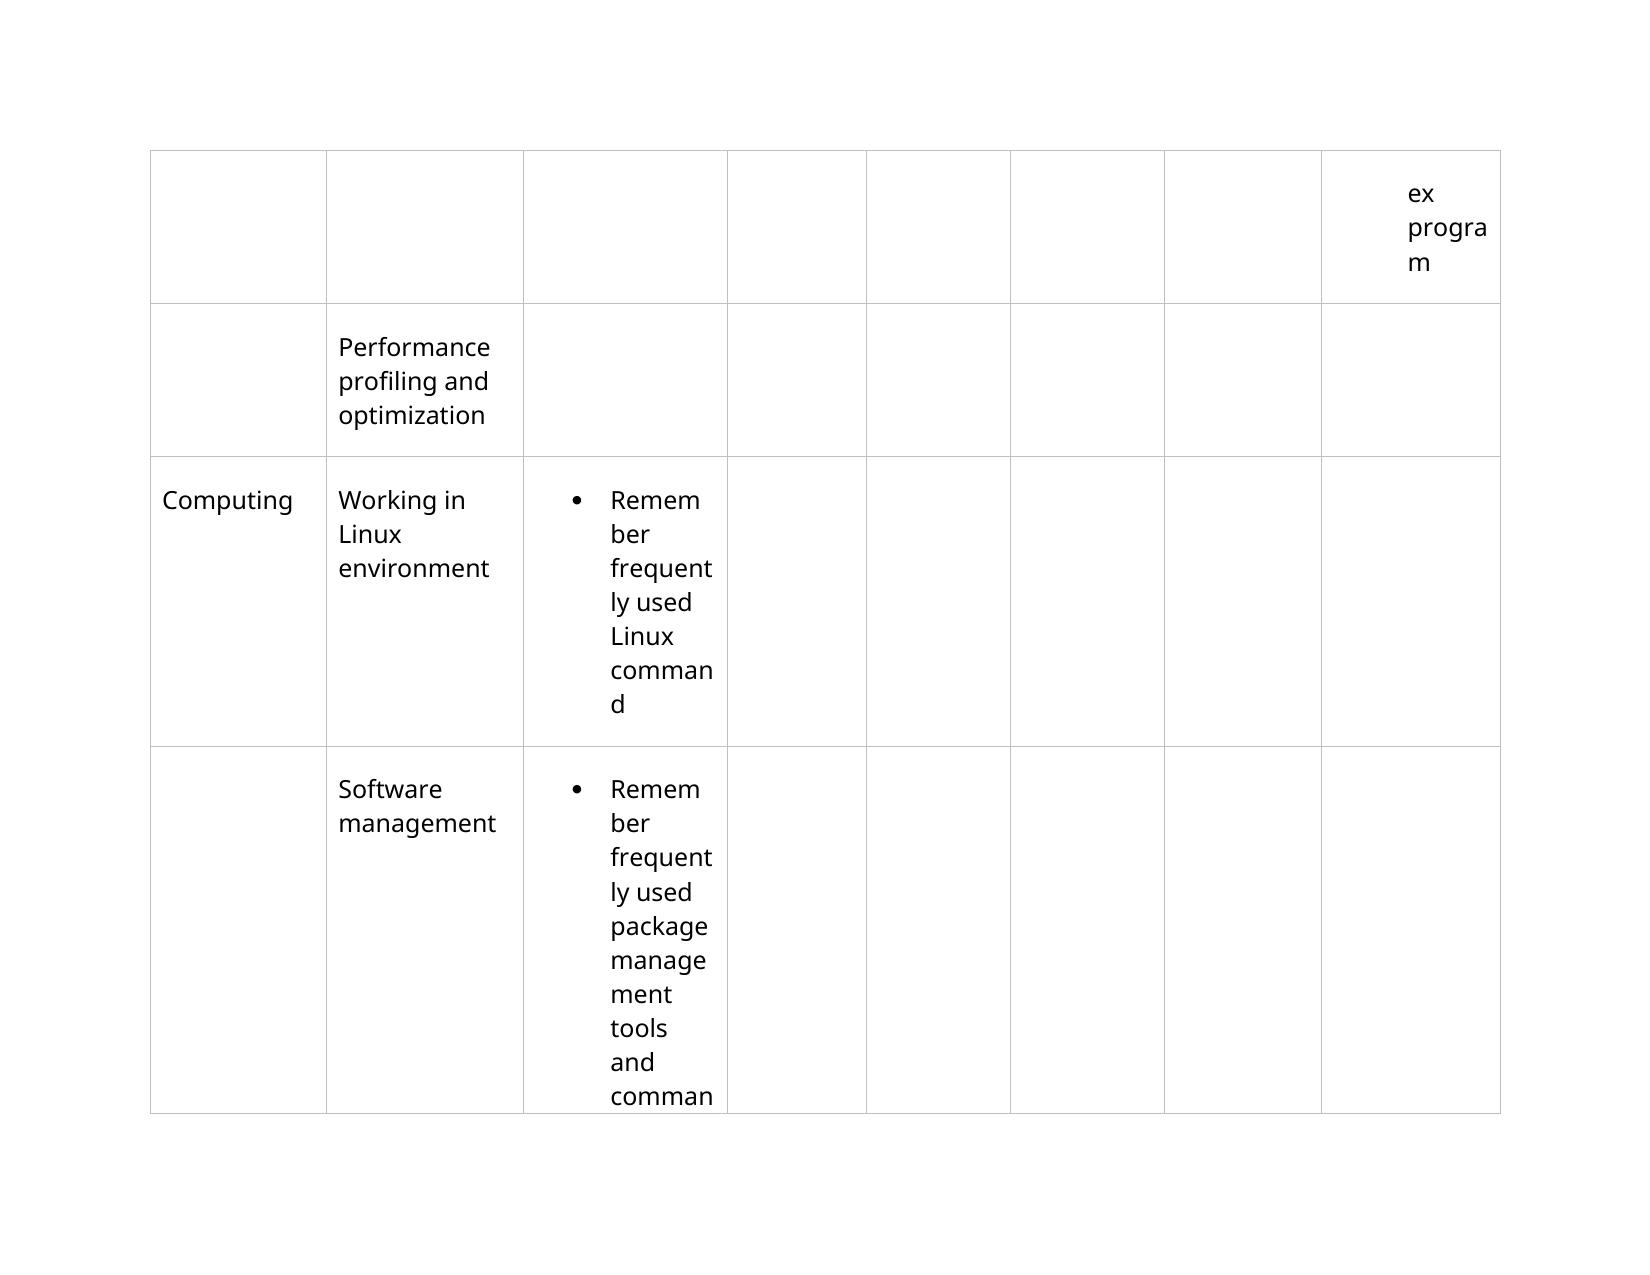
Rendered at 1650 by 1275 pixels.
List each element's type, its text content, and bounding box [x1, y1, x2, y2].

table_cell [1011, 151, 1164, 303]
table_cell [1011, 747, 1164, 1113]
table_cell [151, 151, 326, 303]
table_cell [867, 457, 1010, 746]
table_cell [1165, 151, 1321, 303]
table_cell [867, 747, 1010, 1113]
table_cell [327, 151, 523, 303]
table_cell [1165, 457, 1321, 746]
table_cell Computing [151, 457, 326, 746]
table_cell [1322, 457, 1500, 746]
table_cell Working in Linux environment [327, 457, 523, 746]
table_cell [524, 151, 727, 303]
table_cell [728, 151, 866, 303]
table_cell [1011, 457, 1164, 746]
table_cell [524, 747, 727, 1113]
table_cell [1165, 304, 1321, 456]
table_cell [151, 747, 326, 1113]
table_cell [867, 151, 1010, 303]
table_cell Remember frequently used Linux command [524, 457, 727, 746]
table_cell [867, 304, 1010, 456]
table_cell [524, 304, 727, 456]
table_cell [728, 747, 866, 1113]
table_cell Software management [327, 747, 523, 1113]
table_cell Performance profiling and optimization [327, 304, 523, 456]
table_cell [1165, 747, 1321, 1113]
table_cell [728, 304, 866, 456]
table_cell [1322, 151, 1500, 303]
table_cell [1322, 747, 1500, 1113]
table_cell [151, 304, 326, 456]
table_cell [728, 457, 866, 746]
table_cell [1011, 304, 1164, 456]
table_cell [1322, 304, 1500, 456]
